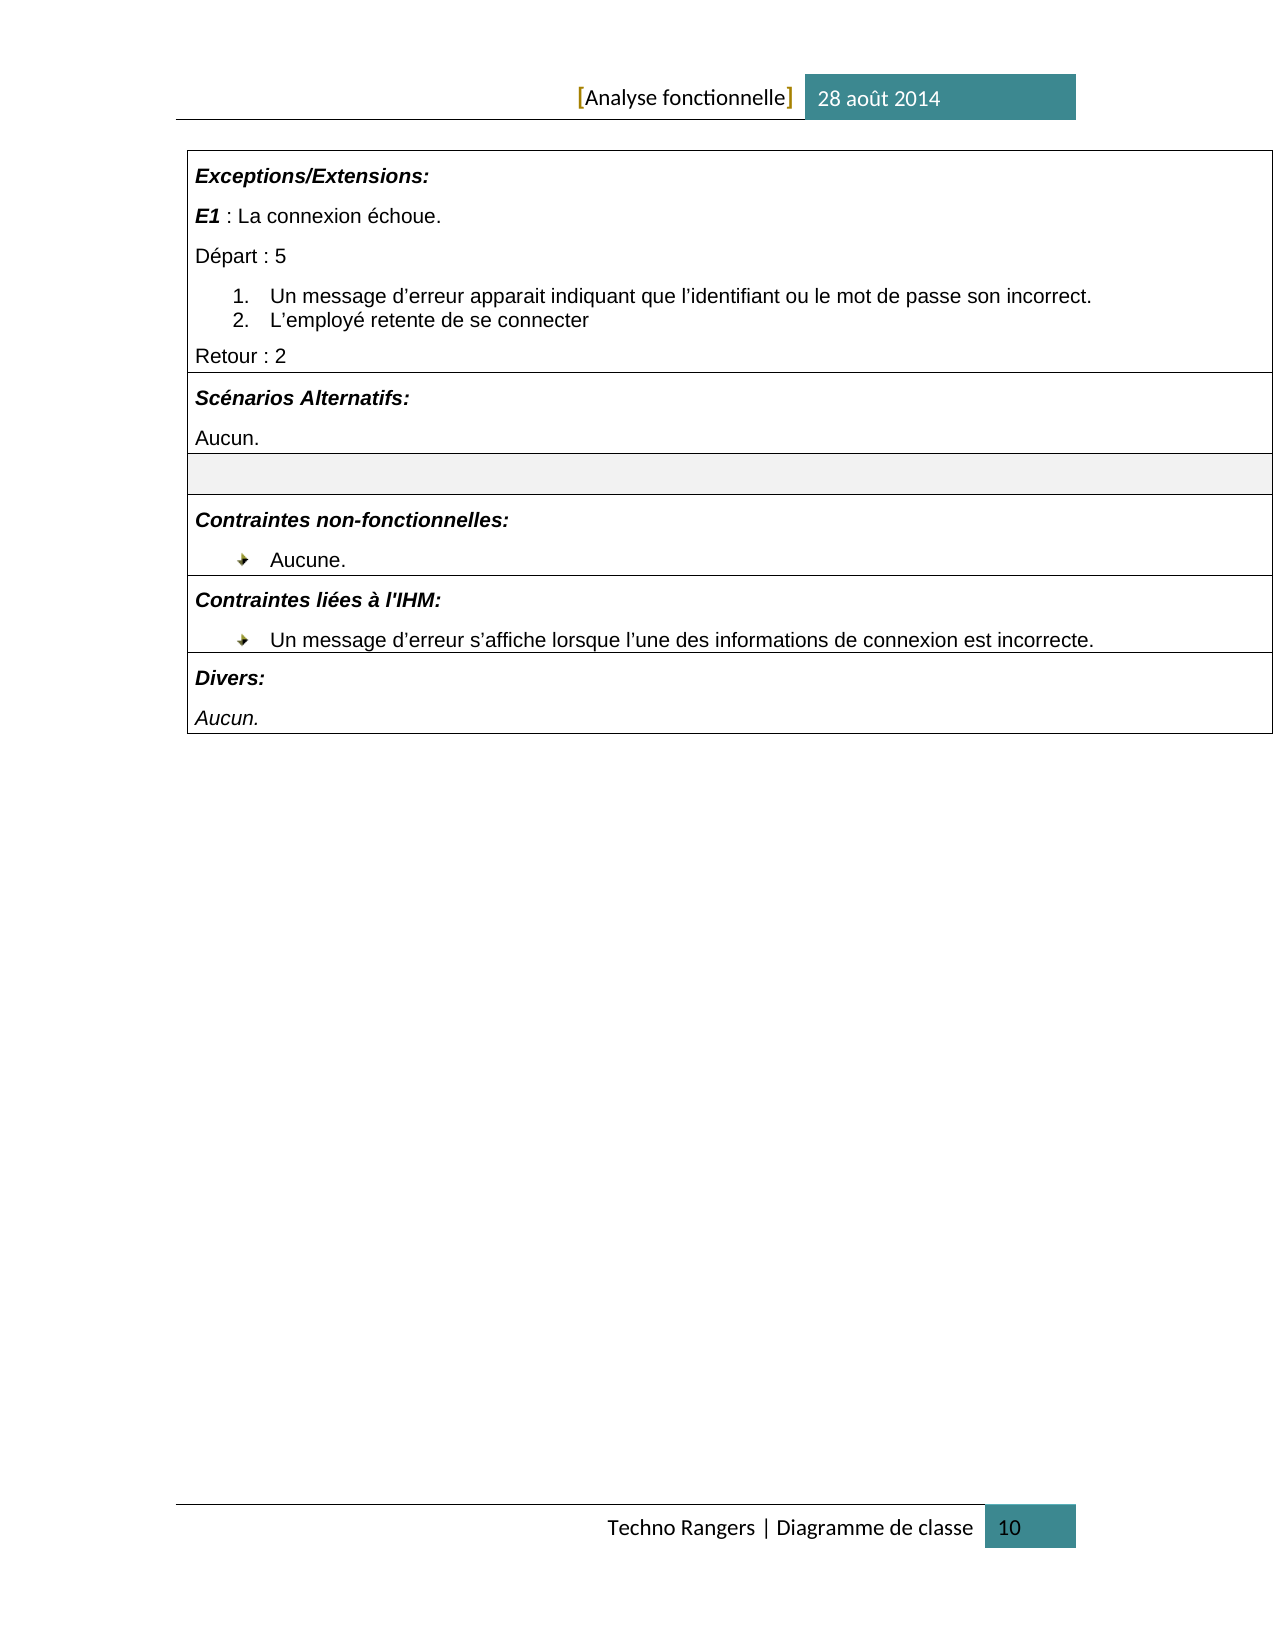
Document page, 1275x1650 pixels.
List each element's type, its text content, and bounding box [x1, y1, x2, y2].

table_cell [188, 454, 1272, 494]
picture [233, 631, 250, 648]
picture [233, 550, 250, 568]
table_cell Scénarios Alternatifs: Aucun. [188, 373, 1272, 453]
table_cell Contraintes liées à l'IHM: Un message d’erreur s’affiche lorsque l’une des informations de connexion est incorrecte. [188, 576, 1272, 652]
table_cell Contraintes non-fonctionnelles: Aucune. [188, 495, 1272, 574]
table_cell Divers: Aucun. [188, 653, 1272, 733]
table_cell Exceptions/Extensions: E1 : La connexion échoue. Départ : 5 Un message d’erreur apparait indiquant que l’identifiant ou le mot de passe son incorrect. L’employé retente de se connecter Retour : 2 [188, 151, 1272, 372]
